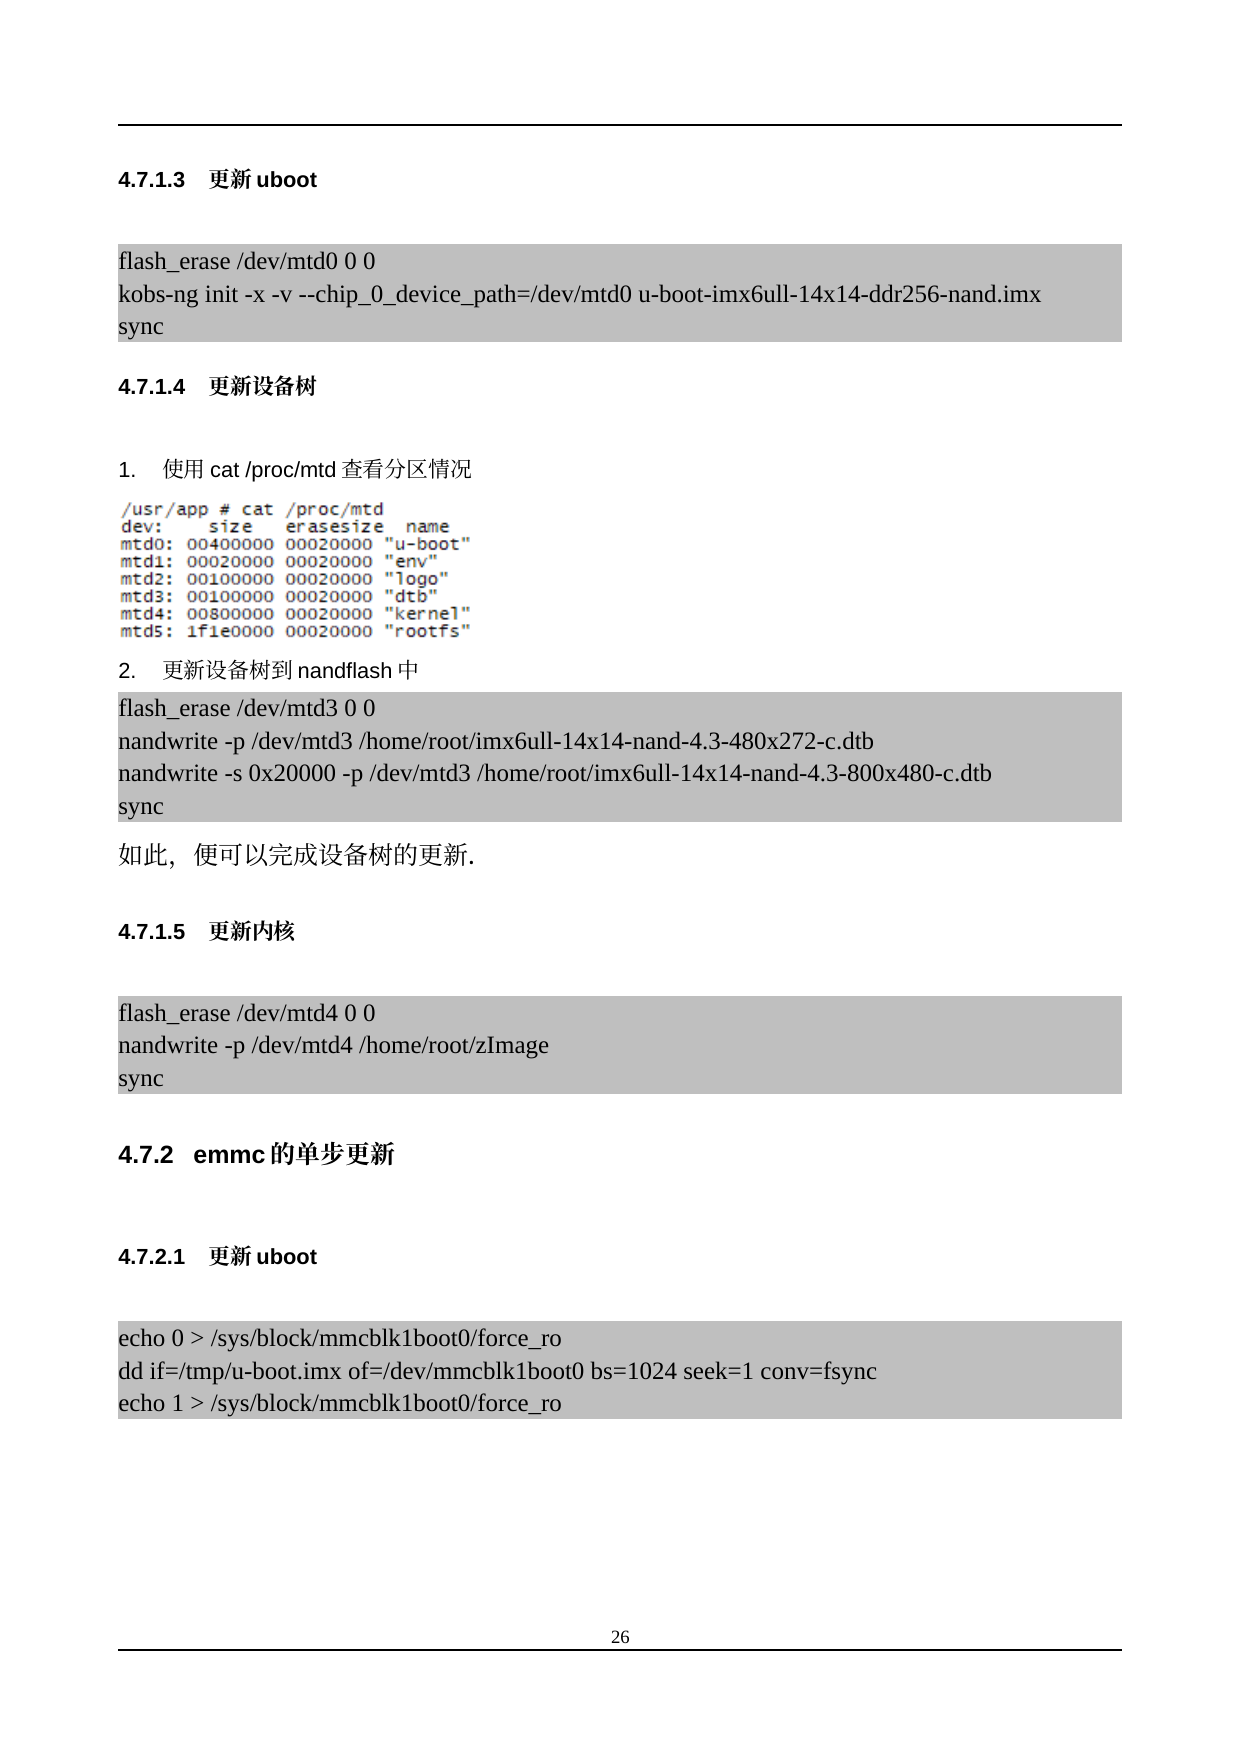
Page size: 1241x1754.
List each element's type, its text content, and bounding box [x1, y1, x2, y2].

text nandwrite -s 0x20000 -p /dev/mtd3 /home/root/imx6ull-14x14-nand-4.3-800x480-c.dtb [118, 757, 1122, 789]
text 如此，便可以完成设备树的更新. [118, 822, 1122, 887]
text echo 0 > /sys/block/mmcblk1boot0/force_ro [118, 1321, 1122, 1354]
text sync [118, 789, 1122, 822]
text dd if=/tmp/u-boot.imx of=/dev/mmcblk1boot0 bs=1024 seek=1 conv=fsync [118, 1354, 1122, 1386]
text sync [118, 1061, 1122, 1094]
subtitle 更新设备树 [118, 369, 1122, 402]
subtitle 更新内核 [118, 914, 1122, 946]
subtitle 更新uboot [118, 162, 1122, 194]
text nandwrite -p /dev/mtd4 /home/root/zImage [118, 1029, 1122, 1061]
text echo 1 > /sys/block/mmcblk1boot0/force_ro [118, 1386, 1122, 1419]
text flash_erase /dev/mtd0 0 0 [118, 244, 1122, 277]
subtitle 更新uboot [118, 1239, 1122, 1271]
text sync [118, 309, 1122, 342]
picture [118, 502, 545, 642]
text flash_erase /dev/mtd3 0 0 [118, 692, 1122, 724]
text kobs-ng init -x -v --chip_0_device_path=/dev/mtd0 u-boot-imx6ull-14x14-ddr256-nand.imx [118, 277, 1122, 309]
subtitle emmc的单步更新 [118, 1121, 1122, 1186]
text flash_erase /dev/mtd4 0 0 [118, 996, 1122, 1029]
text nandwrite -p /dev/mtd3 /home/root/imx6ull-14x14-nand-4.3-480x272-c.dtb [118, 724, 1122, 757]
text 更新设备树到nandflash中 [118, 653, 1122, 685]
list 使用cat /proc/mtd查看分区情况 [118, 452, 1122, 484]
